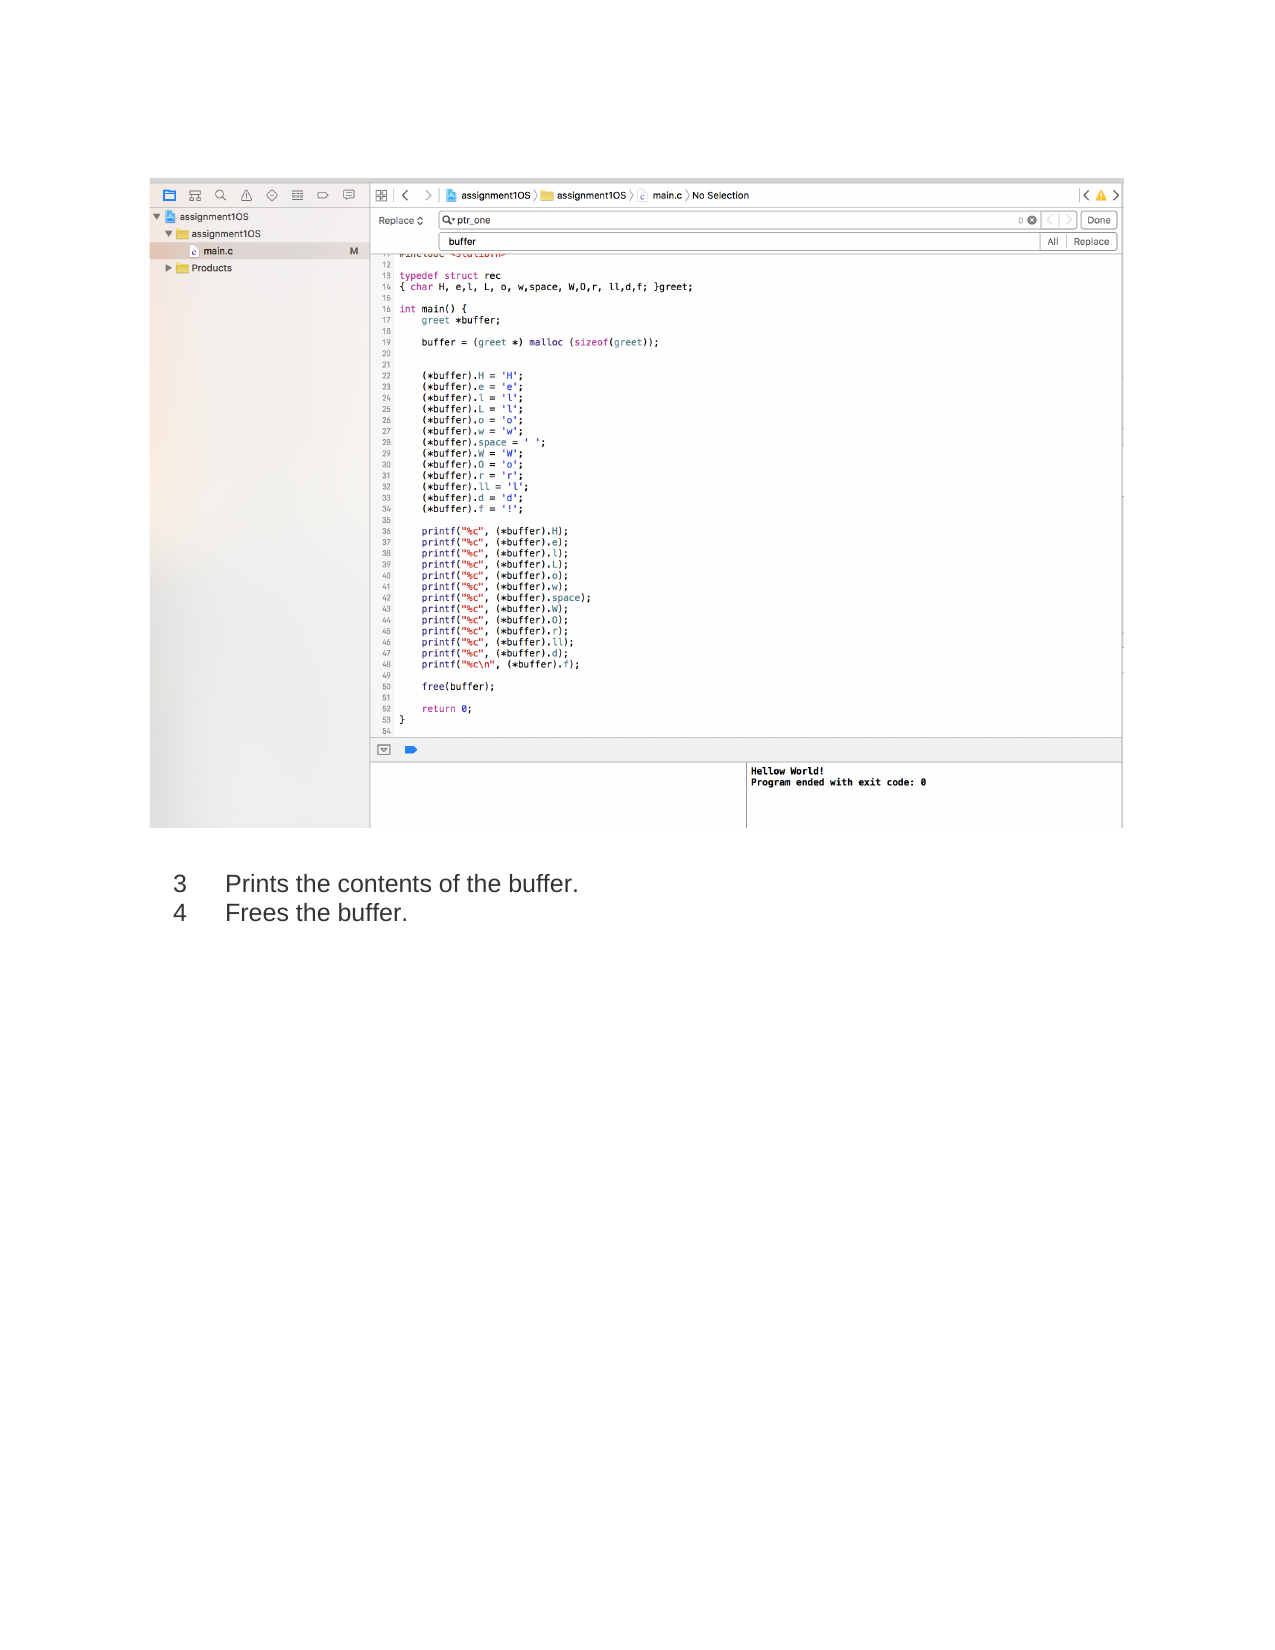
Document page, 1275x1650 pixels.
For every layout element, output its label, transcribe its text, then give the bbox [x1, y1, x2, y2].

text 4 Frees the buffer. [150, 897, 1125, 926]
picture [148, 178, 1124, 828]
